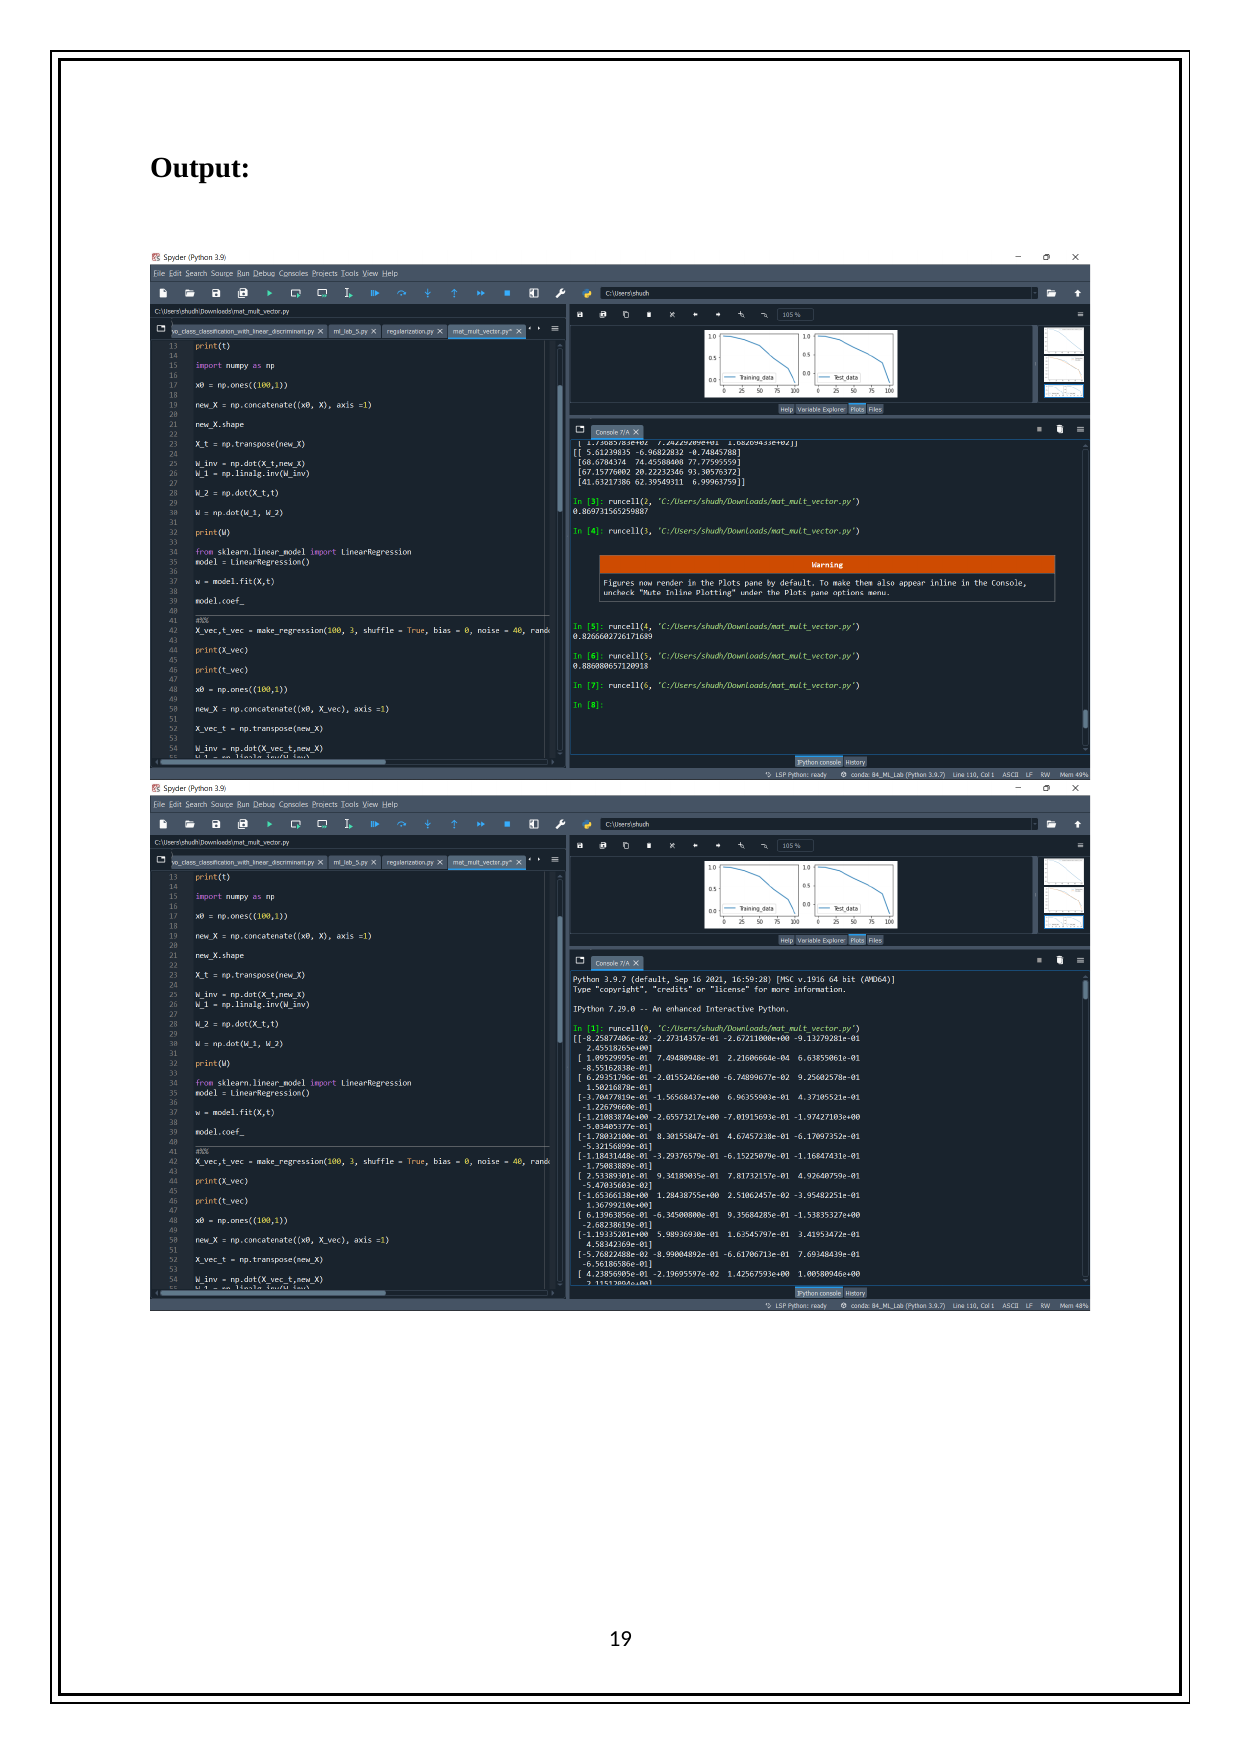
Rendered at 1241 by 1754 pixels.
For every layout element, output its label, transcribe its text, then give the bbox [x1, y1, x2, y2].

text Output: [150, 150, 1090, 183]
picture [150, 250, 1091, 780]
picture [150, 781, 1091, 1311]
